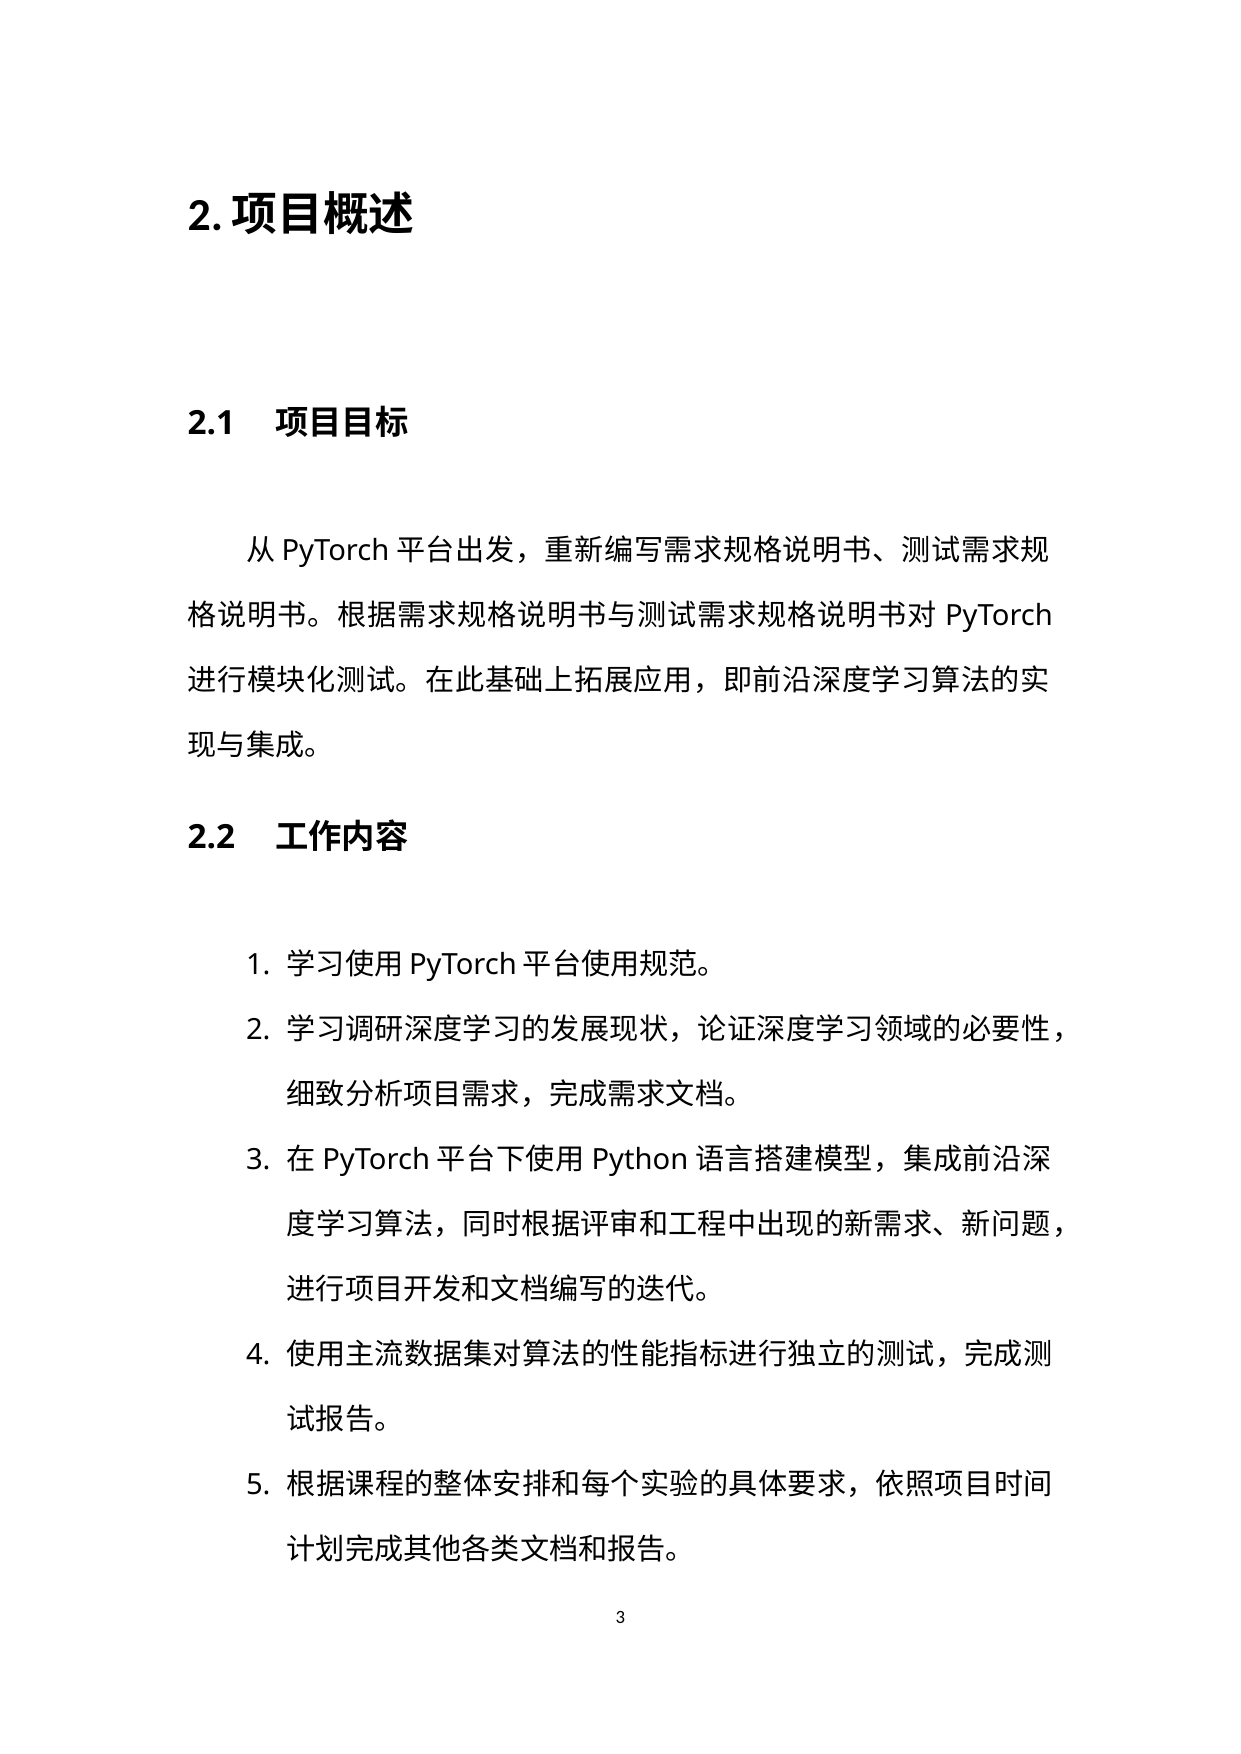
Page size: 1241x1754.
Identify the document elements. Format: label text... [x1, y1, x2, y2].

subtitle 工作内容 [187, 802, 1053, 867]
text 从PyTorch平台出发，重新编写需求规格说明书、测试需求规格说明书。根据需求规格说明书与测试需求规格说明书对PyTorch进行模块化测试。在此基础上拓展应用，即前沿深度学习算法的实现与集成。 [187, 515, 1053, 775]
list 学习调研深度学习的发展现状，论证深度学习领域的必要性，细致分析项目需求，完成需求文档。 [246, 994, 1053, 1124]
subtitle 项目目标 [187, 387, 1053, 452]
list 学习使用PyTorch平台使用规范。 [246, 929, 1053, 994]
subtitle 项目概述 [187, 162, 1053, 259]
list 根据课程的整体安排和每个实验的具体要求，依照项目时间计划完成其他各类文档和报告。 [246, 1449, 1053, 1579]
list 使用主流数据集对算法的性能指标进行独立的测试，完成测试报告。 [246, 1319, 1053, 1449]
list 在PyTorch平台下使用Python语言搭建模型，集成前沿深度学习算法，同时根据评审和工程中出现的新需求、新问题，进行项目开发和文档编写的迭代。 [246, 1124, 1053, 1319]
